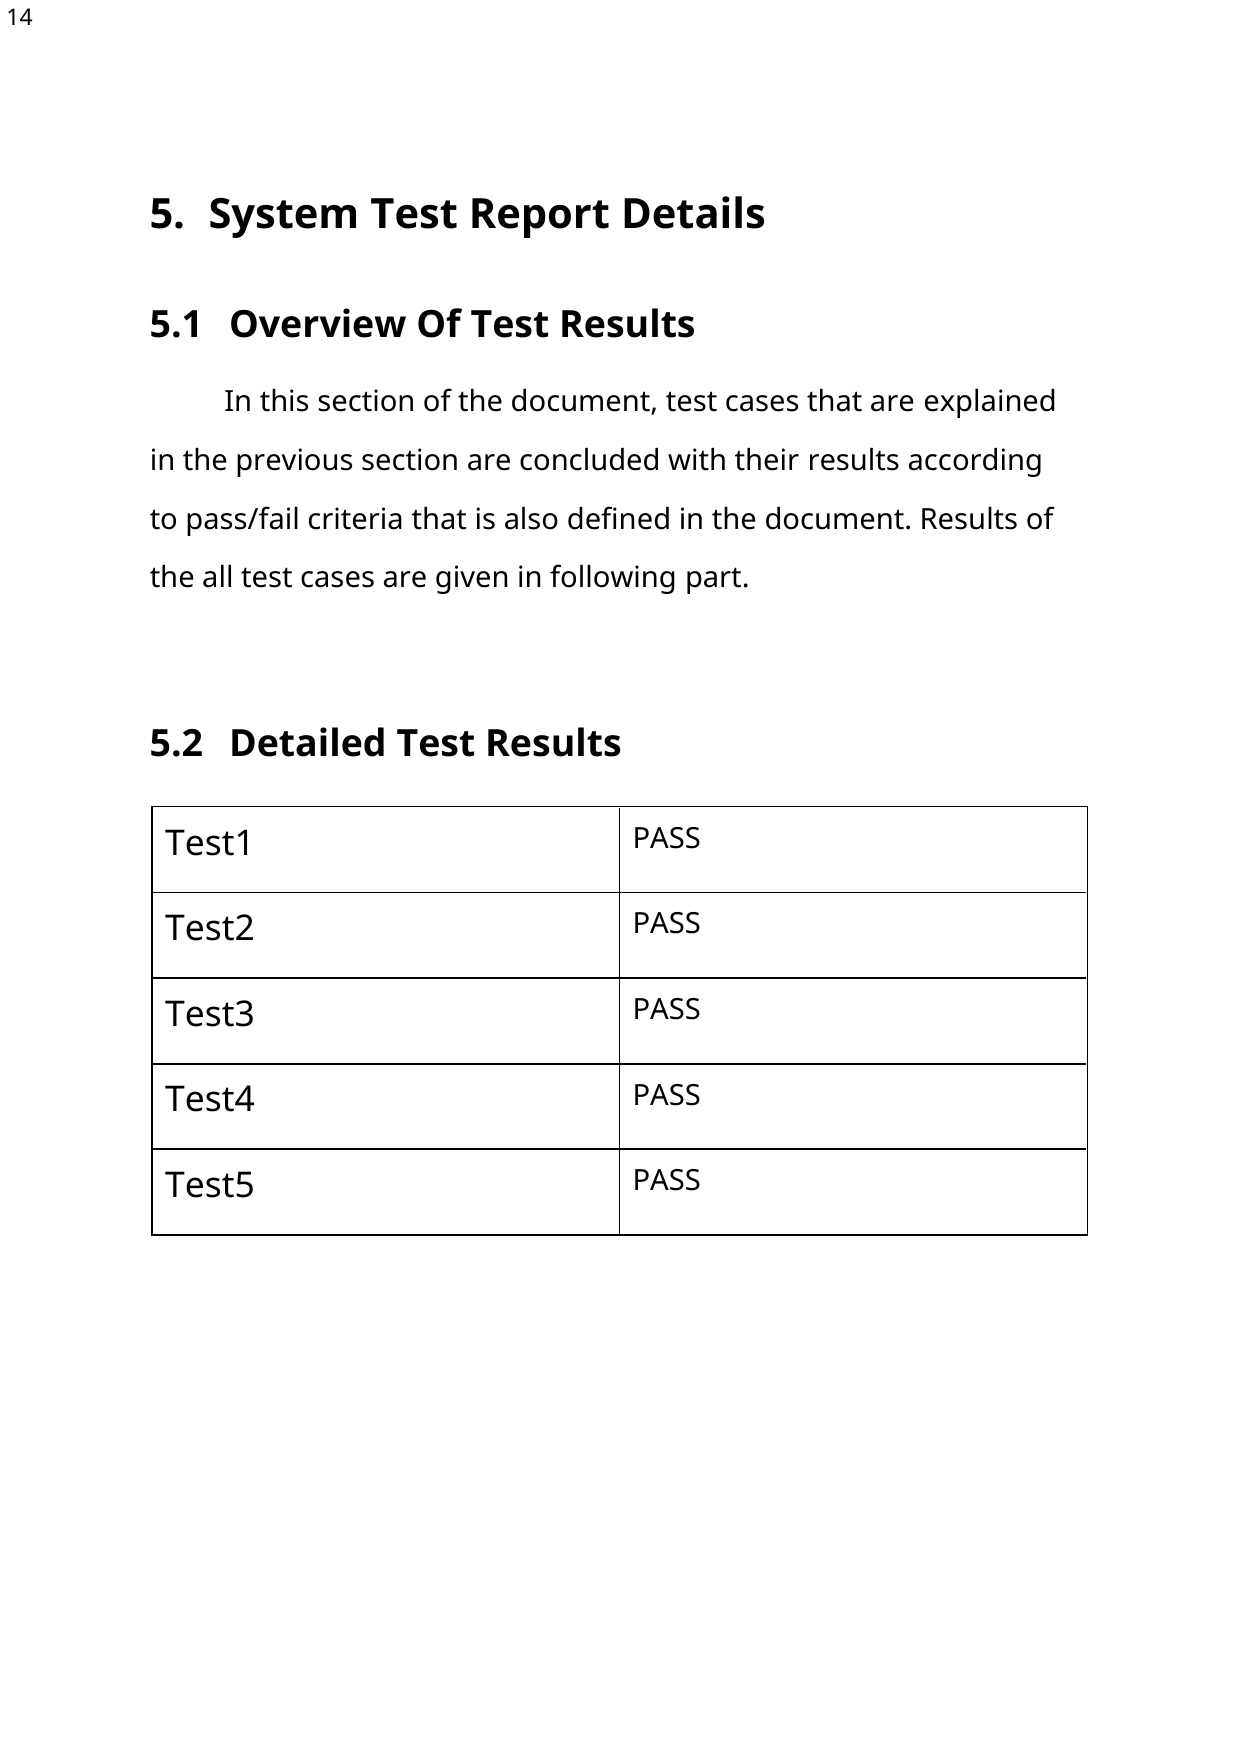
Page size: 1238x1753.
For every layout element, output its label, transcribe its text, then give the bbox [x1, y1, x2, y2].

table_header Test1 [153, 807, 619, 892]
table_cell Test2 [153, 893, 619, 977]
table_cell Test4 [153, 1065, 619, 1148]
subtitle Overview Of Test Results [149, 297, 1098, 348]
table_header PASS [620, 807, 1087, 892]
text In this section of the document, test cases that are explained in the previous section are concluded with their results according to pass/fail criteria that is also defined in the document. Results of the all test cases are given in following part. [149, 381, 1078, 596]
table_cell PASS [620, 1063, 1087, 1148]
table_cell PASS [620, 1148, 1087, 1234]
subtitle System Test Report Details [149, 184, 1098, 241]
subtitle Detailed Test Results [149, 716, 1098, 767]
table_cell Test5 [153, 1150, 619, 1234]
table_cell PASS [620, 977, 1087, 1063]
table_cell PASS [620, 892, 1087, 977]
table_cell Test3 [153, 979, 619, 1063]
